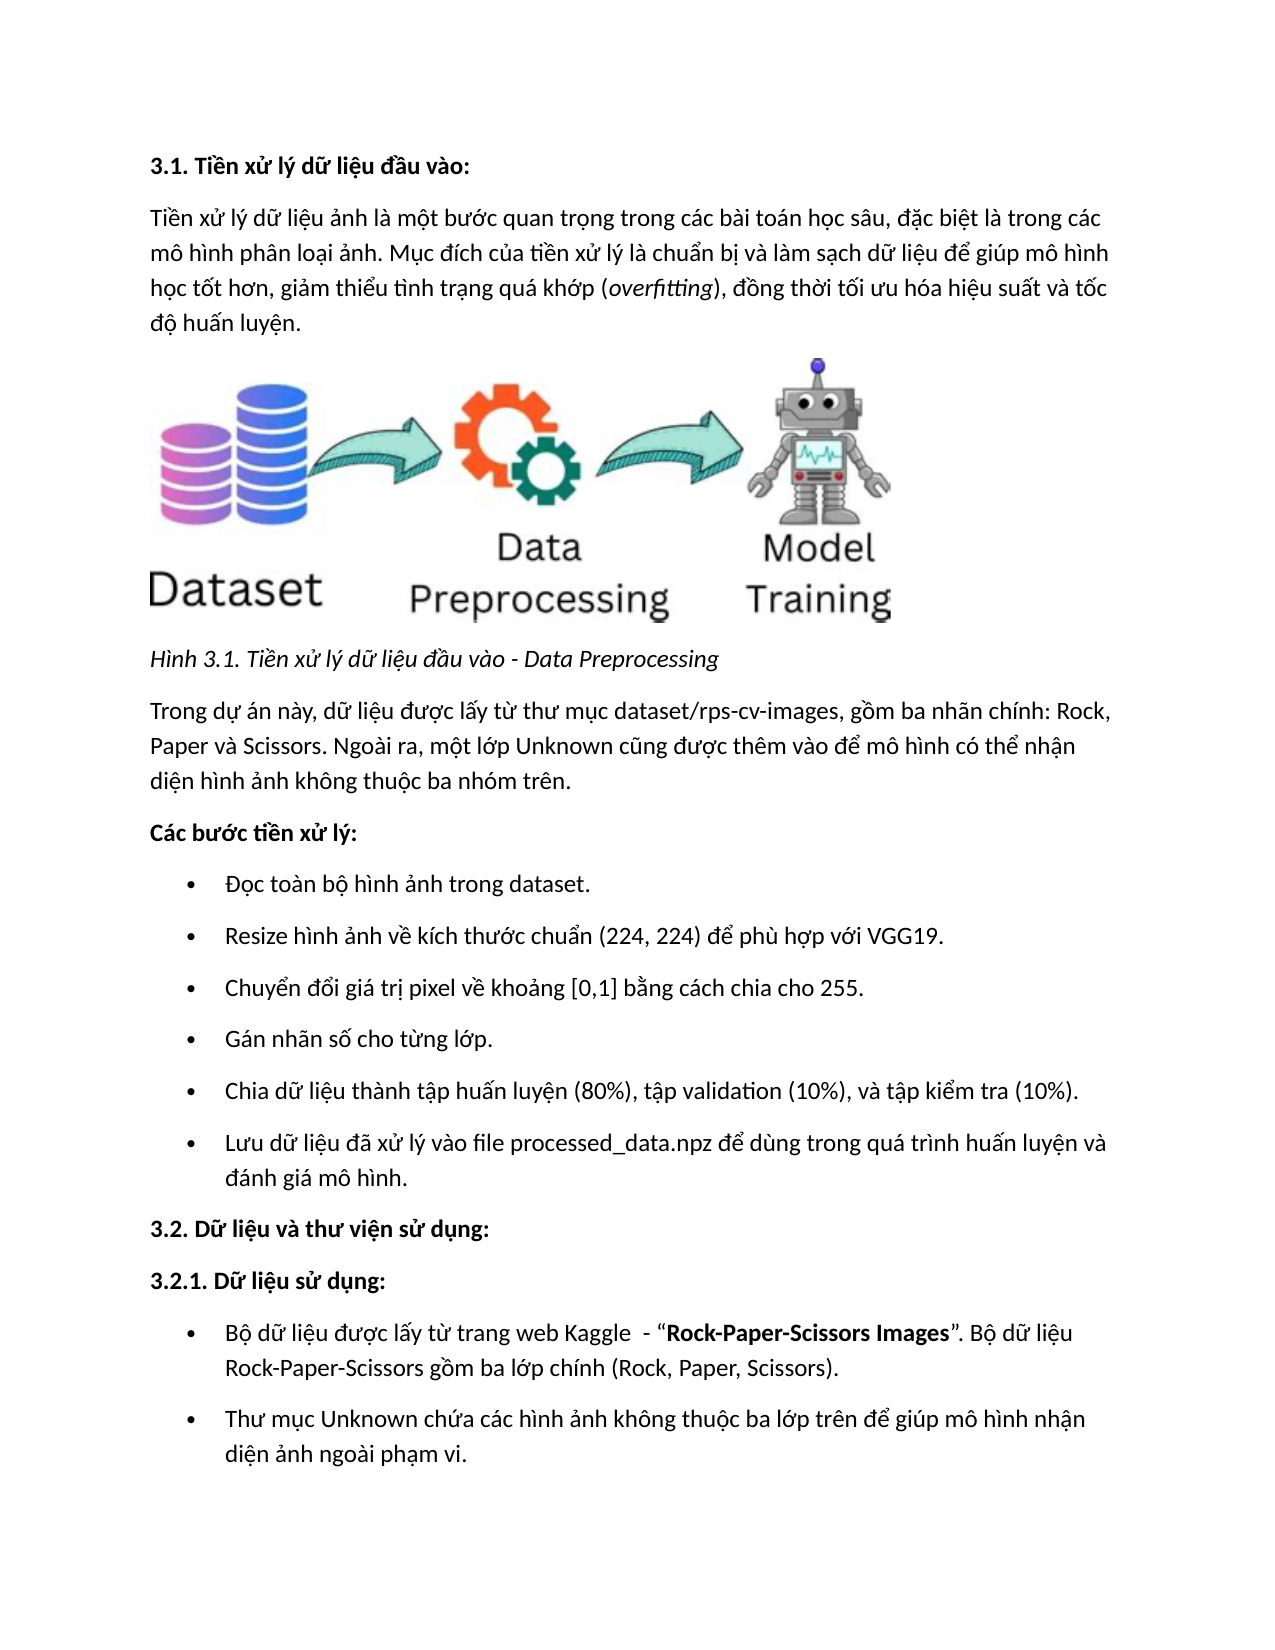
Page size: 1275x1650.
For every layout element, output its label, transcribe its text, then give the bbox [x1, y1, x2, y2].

list Bộ dữ liệu được lấy từ trang web Kaggle - “Rock-Paper-Scissors Images”. Bộ dữ liệu Rock-Paper-Scissors gồm ba lớp chính (Rock, Paper, Scissors). [187, 1317, 1125, 1382]
list Đọc toàn bộ hình ảnh trong dataset. [187, 868, 1125, 899]
list Lưu dữ liệu đã xử lý vào file processed_data.npz để dùng trong quá trình huấn luyện và đánh giá mô hình. [187, 1127, 1125, 1192]
text 3.1. Tiền xử lý dữ liệu đầu vào: [150, 150, 1125, 181]
list Chuyển đổi giá trị pixel về khoảng [0,1] bằng cách chia cho 255. [187, 972, 1125, 1002]
text 3.2.1. Dữ liệu sử dụng: [150, 1265, 1125, 1296]
text Hình 3.1. Tiền xử lý dữ liệu đầu vào - Data Preprocessing [150, 643, 1125, 674]
list Chia dữ liệu thành tập huấn luyện (80%), tập validation (10%), và tập kiểm tra (10%). [187, 1075, 1125, 1106]
text Các bước tiền xử lý: [150, 817, 1125, 847]
picture [150, 358, 891, 623]
text 3.2. Dữ liệu và thư viện sử dụng: [150, 1213, 1125, 1244]
list Thư mục Unknown chứa các hình ảnh không thuộc ba lớp trên để giúp mô hình nhận diện ảnh ngoài phạm vi. [187, 1403, 1125, 1469]
list Gán nhãn số cho từng lớp. [187, 1023, 1125, 1054]
text Trong dự án này, dữ liệu được lấy từ thư mục dataset/rps-cv-images, gồm ba nhãn chính: Rock, Paper và Scissors. Ngoài ra, một lớp Unknown cũng được thêm vào để mô hình có thể nhận diện hình ảnh không thuộc ba nhóm trên. [150, 695, 1125, 796]
list Resize hình ảnh về kích thước chuẩn (224, 224) để phù hợp với VGG19. [187, 920, 1125, 951]
text Tiền xử lý dữ liệu ảnh là một bước quan trọng trong các bài toán học sâu, đặc biệt là trong các mô hình phân loại ảnh. Mục đích của tiền xử lý là chuẩn bị và làm sạch dữ liệu để giúp mô hình học tốt hơn, giảm thiểu tình trạng quá khớp (overfitting), đồng thời tối ưu hóa hiệu suất và tốc độ huấn luyện. [150, 202, 1125, 337]
